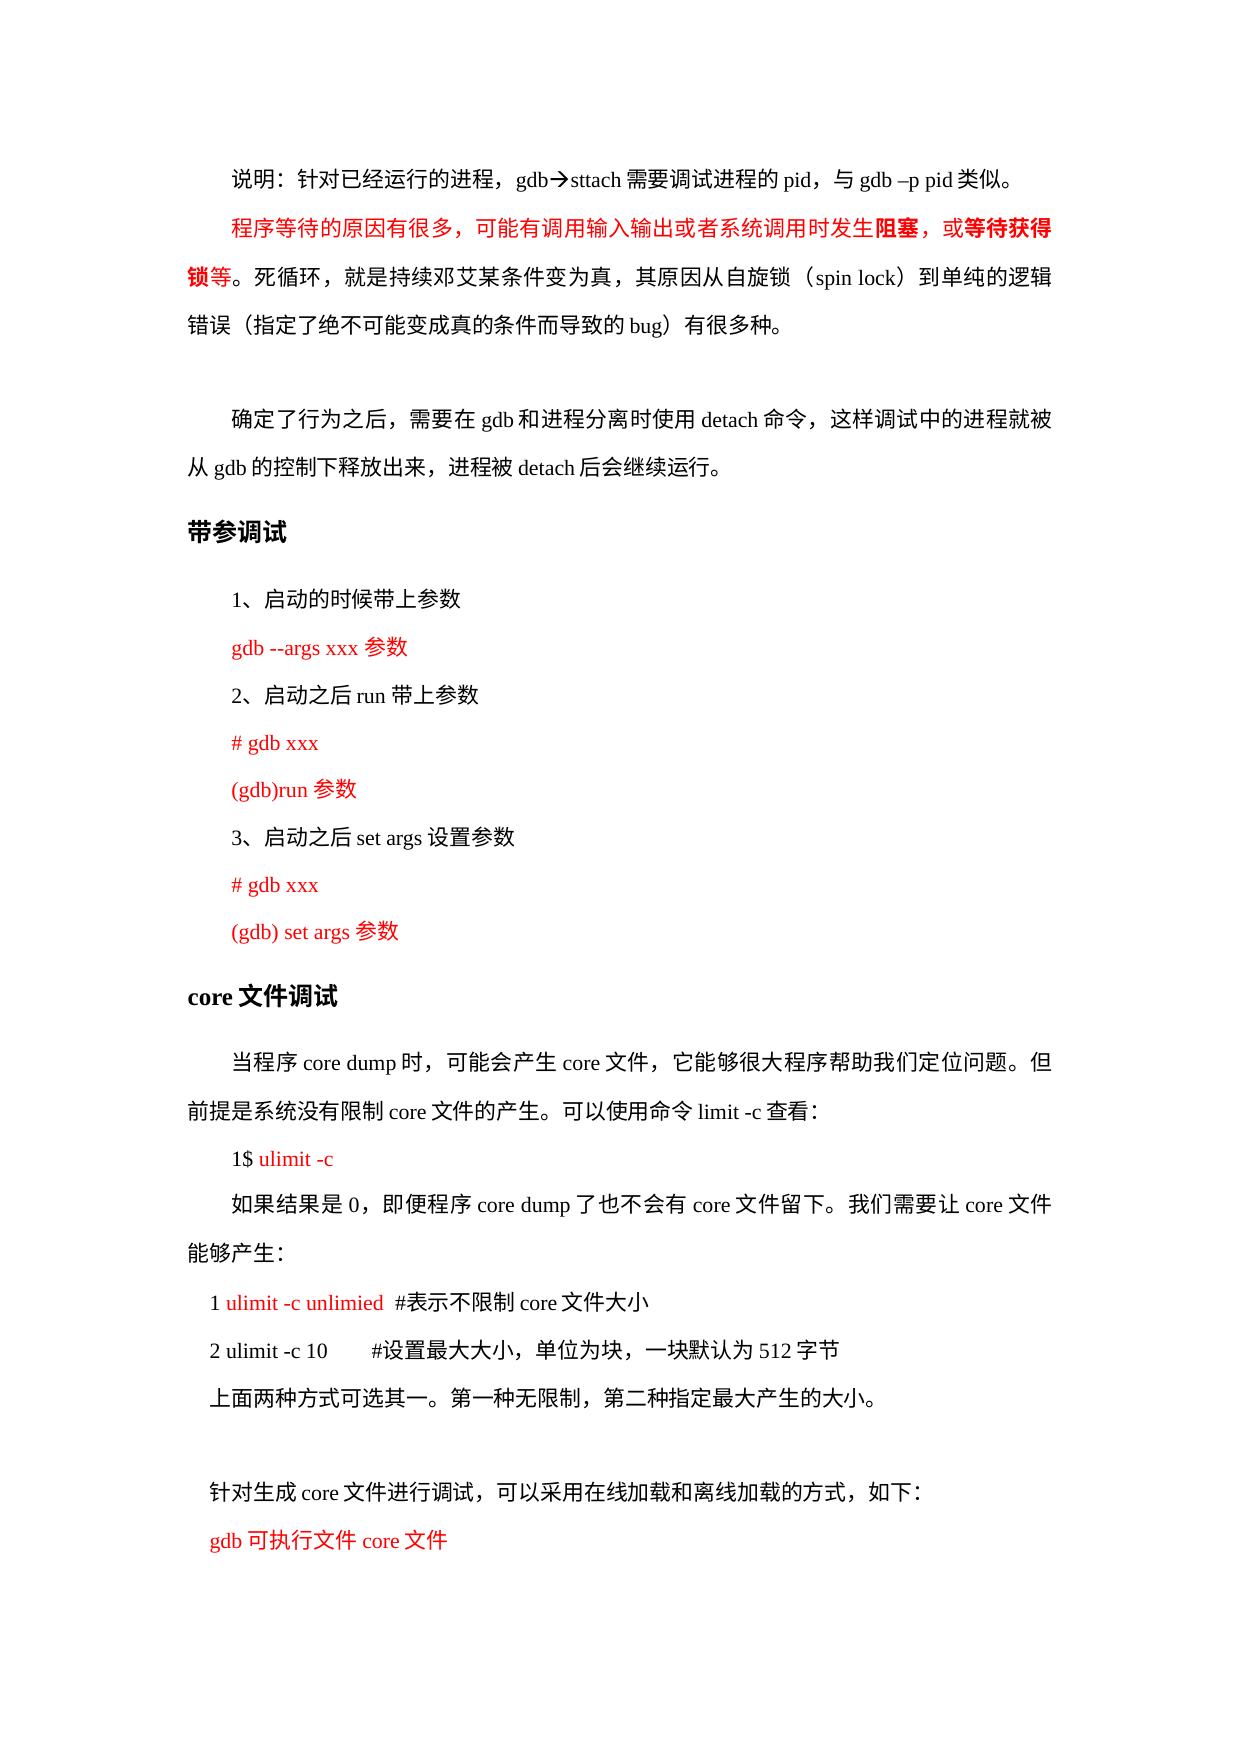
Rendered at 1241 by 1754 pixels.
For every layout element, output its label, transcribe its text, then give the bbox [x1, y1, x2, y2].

text gdb --args xxx 参数 [187, 630, 1053, 662]
subtitle core文件调试 [187, 962, 1053, 1027]
text # gdb xxx [187, 868, 1053, 901]
text 当程序core dump时，可能会产生core文件，它能够很大程序帮助我们定位问题。但前提是系统没有限制core文件的产生。可以使用命令limit -c查看： [187, 1045, 1053, 1126]
text 3、启动之后 set args 设置参数 [187, 820, 1053, 852]
text 说明：针对已经运行的进程，gdbsttach需要调试进程的pid，与gdb –p pid类似。 [187, 162, 1053, 194]
text 程序等待的原因有很多，可能有调用输入输出或者系统调用时发生阻塞，或等待获得锁等。死循环，就是持续邓艾某条件变为真，其原因从自旋锁（spin lock）到单纯的逻辑错误（指定了绝不可能变成真的条件而导致的bug）有很多种。 [187, 210, 1053, 340]
text 如果结果是0，即便程序core dump了也不会有core文件留下。我们需要让core文件能够产生： [187, 1187, 1053, 1268]
text 1 ulimit -c unlimied #表示不限制core文件大小 [209, 1284, 1053, 1317]
text 2、启动之后 run 带上参数 [187, 678, 1053, 711]
subtitle 带参调试 [187, 498, 1053, 563]
text (gdb)run 参数 [187, 772, 1053, 804]
text 上面两种方式可选其一。第一种无限制，第二种指定最大产生的大小。 [209, 1381, 1053, 1413]
text 确定了行为之后，需要在gdb和进程分离时使用detach命令，这样调试中的进程就被从gdb的控制下释放出来，进程被detach后会继续运行。 [187, 401, 1053, 482]
text 2 ulimit -c 10 #设置最大大小，单位为块，一块默认为512字节 [209, 1332, 1053, 1365]
text 1、启动的时候带上参数 [187, 581, 1053, 614]
text # gdb xxx [187, 726, 1053, 759]
text gdb 可执行文件 core文件 [187, 1522, 1053, 1555]
text 针对生成core文件进行调试，可以采用在线加载和离线加载的方式，如下： [187, 1474, 1053, 1507]
text 1$ ulimit -c [187, 1142, 1053, 1174]
text (gdb) set args 参数 [187, 913, 1053, 946]
